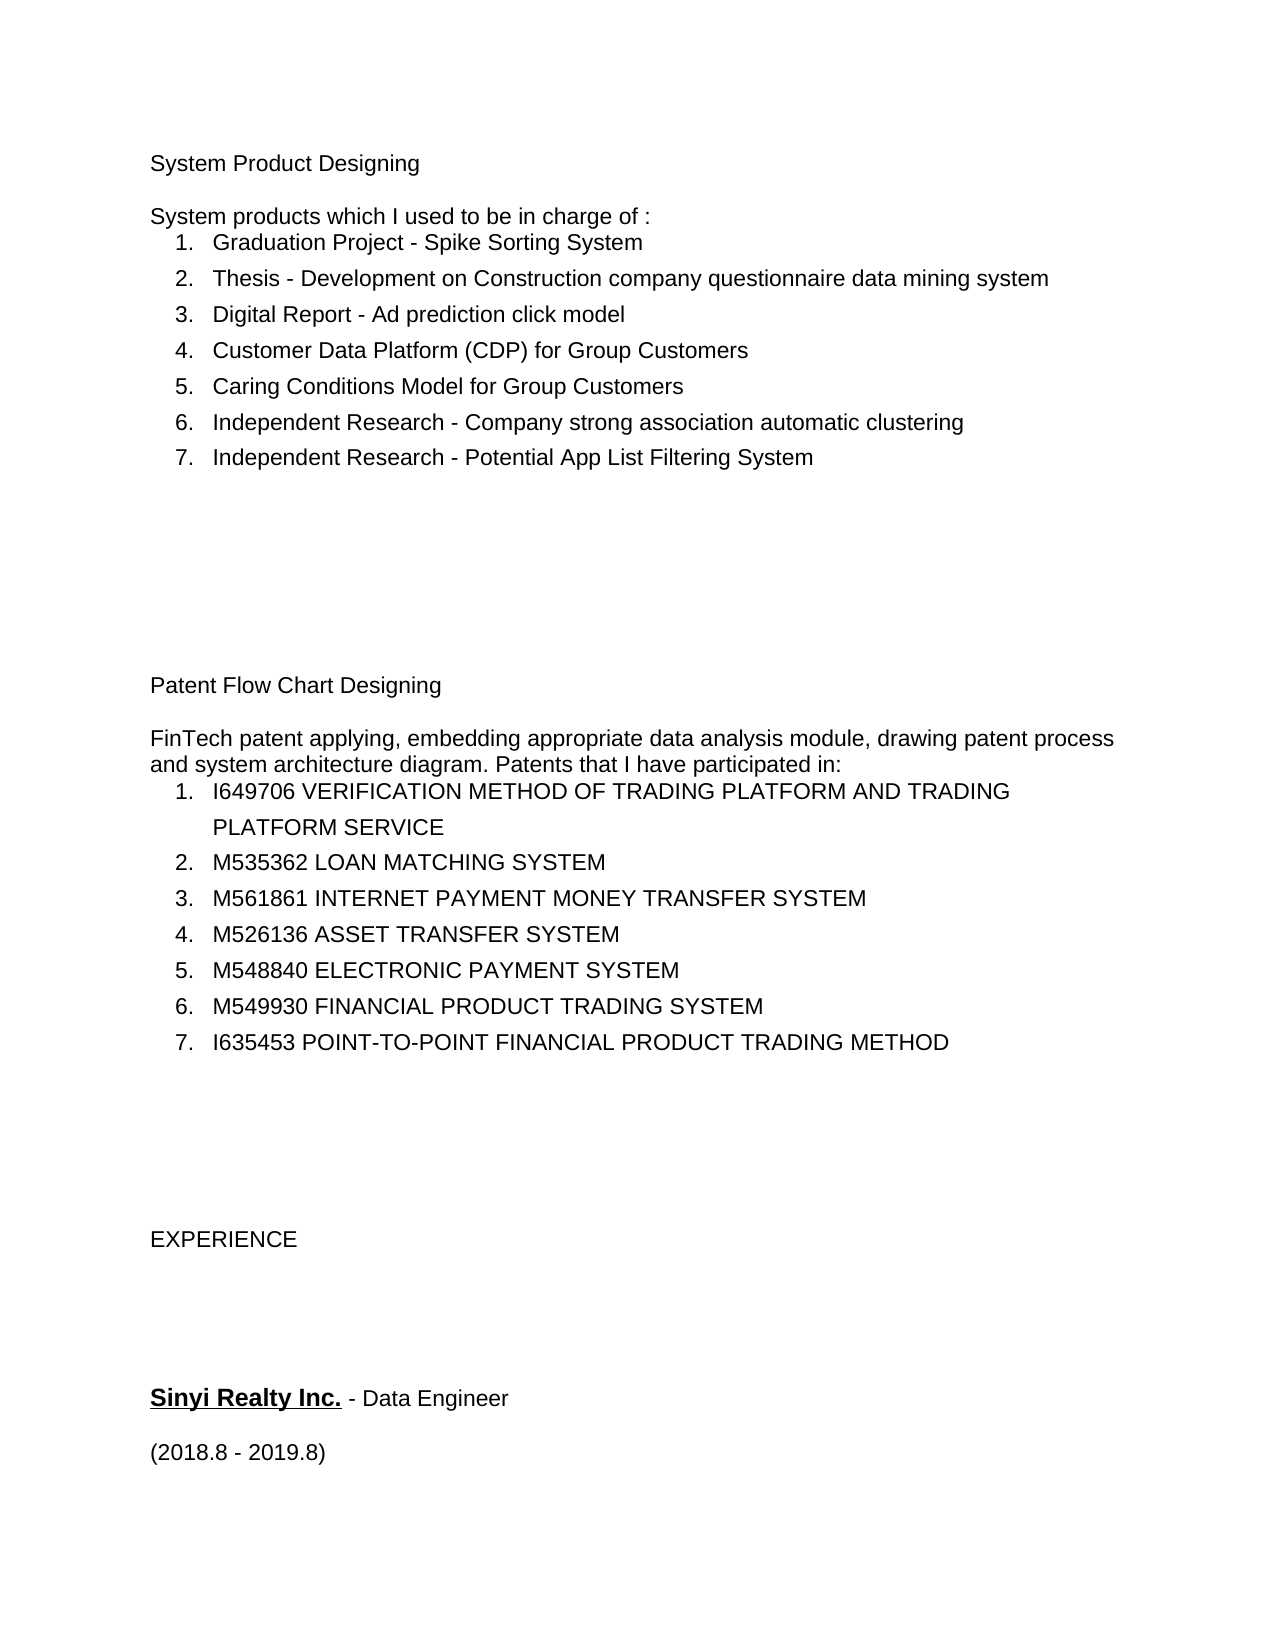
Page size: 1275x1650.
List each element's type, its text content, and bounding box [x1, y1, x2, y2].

text EXPERIENCE [150, 1226, 1125, 1252]
list Thesis - Development on Construction company questionnaire data mining system [175, 265, 1125, 291]
list Digital Report - Ad prediction click model [175, 301, 1125, 327]
list Graduation Project - Spike Sorting System [175, 229, 1125, 256]
list Independent Research - Company strong association automatic clustering [175, 408, 1125, 435]
list Customer Data Platform (CDP) for Group Customers [175, 337, 1125, 363]
text System products which I used to be in charge of : [150, 203, 1125, 229]
text Sinyi Realty Inc. - Data Engineer [150, 1383, 1125, 1412]
list I649706 VERIFICATION METHOD OF TRADING PLATFORM AND TRADING PLATFORM SERVICE [175, 778, 1125, 840]
list Caring Conditions Model for Group Customers [175, 373, 1125, 399]
text Patent Flow Chart Designing [150, 672, 1125, 698]
text (2018.8 - 2019.8) [150, 1438, 1125, 1465]
list M549930 FINANCIAL PRODUCT TRADING SYSTEM [175, 993, 1125, 1019]
list M535362 LOAN MATCHING SYSTEM [175, 849, 1125, 876]
text System Product Designing [150, 150, 1125, 176]
list M561861 INTERNET PAYMENT MONEY TRANSFER SYSTEM [175, 885, 1125, 912]
text FinTech patent applying, embedding appropriate data analysis module, drawing patent process and system architecture diagram. Patents that I have participated in: [150, 725, 1125, 778]
list M548840 ELECTRONIC PAYMENT SYSTEM [175, 957, 1125, 983]
list Independent Research - Potential App List Filtering System [175, 444, 1125, 471]
list I635453 POINT-TO-POINT FINANCIAL PRODUCT TRADING METHOD [175, 1028, 1125, 1055]
list M526136 ASSET TRANSFER SYSTEM [175, 921, 1125, 947]
